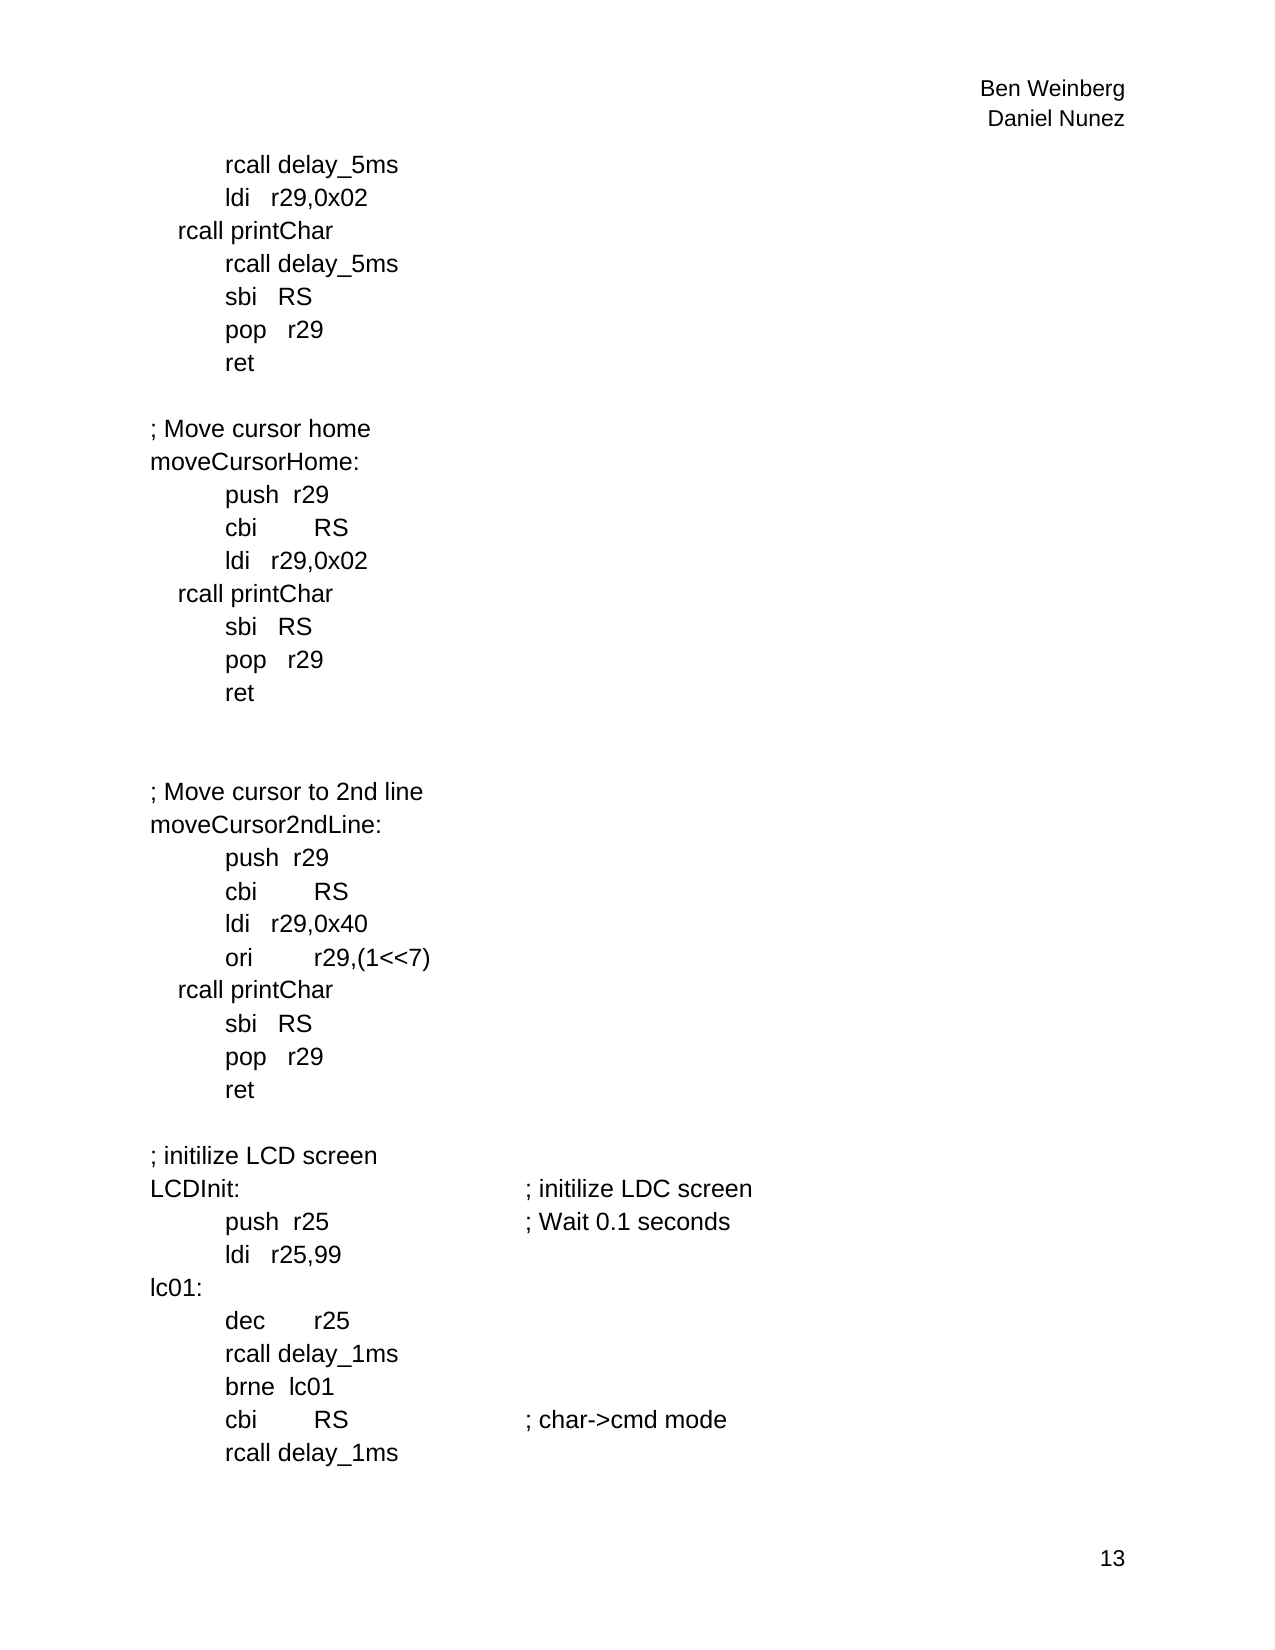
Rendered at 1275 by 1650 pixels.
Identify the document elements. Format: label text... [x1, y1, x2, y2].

text ldi r29,0x02 [150, 183, 1125, 212]
text cbi RS [150, 513, 1125, 542]
text moveCursorHome: [150, 447, 1125, 476]
text cbi RS ; char->cmd mode [150, 1405, 1125, 1433]
text ldi r29,0x40 [150, 909, 1125, 938]
text rcall printChar [150, 216, 1125, 245]
text ; initilize LCD screen [150, 1141, 1125, 1169]
text ret [150, 348, 1125, 377]
text rcall delay_1ms [150, 1339, 1125, 1367]
text push r25 ; Wait 0.1 seconds [150, 1207, 1125, 1235]
text LCDInit: ; initilize LDC screen [150, 1174, 1125, 1202]
text brne lc01 [150, 1372, 1125, 1401]
text ret [150, 1074, 1125, 1103]
text ldi r25,99 [150, 1240, 1125, 1268]
text moveCursor2ndLine: [150, 810, 1125, 839]
text ori r29,(1<<7) [150, 942, 1125, 971]
text dec r25 [150, 1306, 1125, 1334]
text pop r29 [150, 315, 1125, 344]
text rcall printChar [150, 579, 1125, 608]
text push r29 [150, 843, 1125, 872]
text ; Move cursor home [150, 414, 1125, 443]
text lc01: [150, 1273, 1125, 1301]
text sbi RS [150, 1008, 1125, 1037]
text cbi RS [150, 876, 1125, 905]
text ldi r29,0x02 [150, 546, 1125, 575]
text sbi RS [150, 282, 1125, 311]
text ; Move cursor to 2nd line [150, 777, 1125, 806]
text push r29 [150, 480, 1125, 509]
text sbi RS [150, 612, 1125, 641]
text rcall delay_1ms [150, 1438, 1125, 1467]
text rcall delay_5ms [150, 249, 1125, 278]
text ret [150, 678, 1125, 707]
text pop r29 [150, 645, 1125, 674]
text rcall delay_5ms [150, 150, 1125, 179]
text rcall printChar [150, 976, 1125, 1004]
text pop r29 [150, 1042, 1125, 1070]
